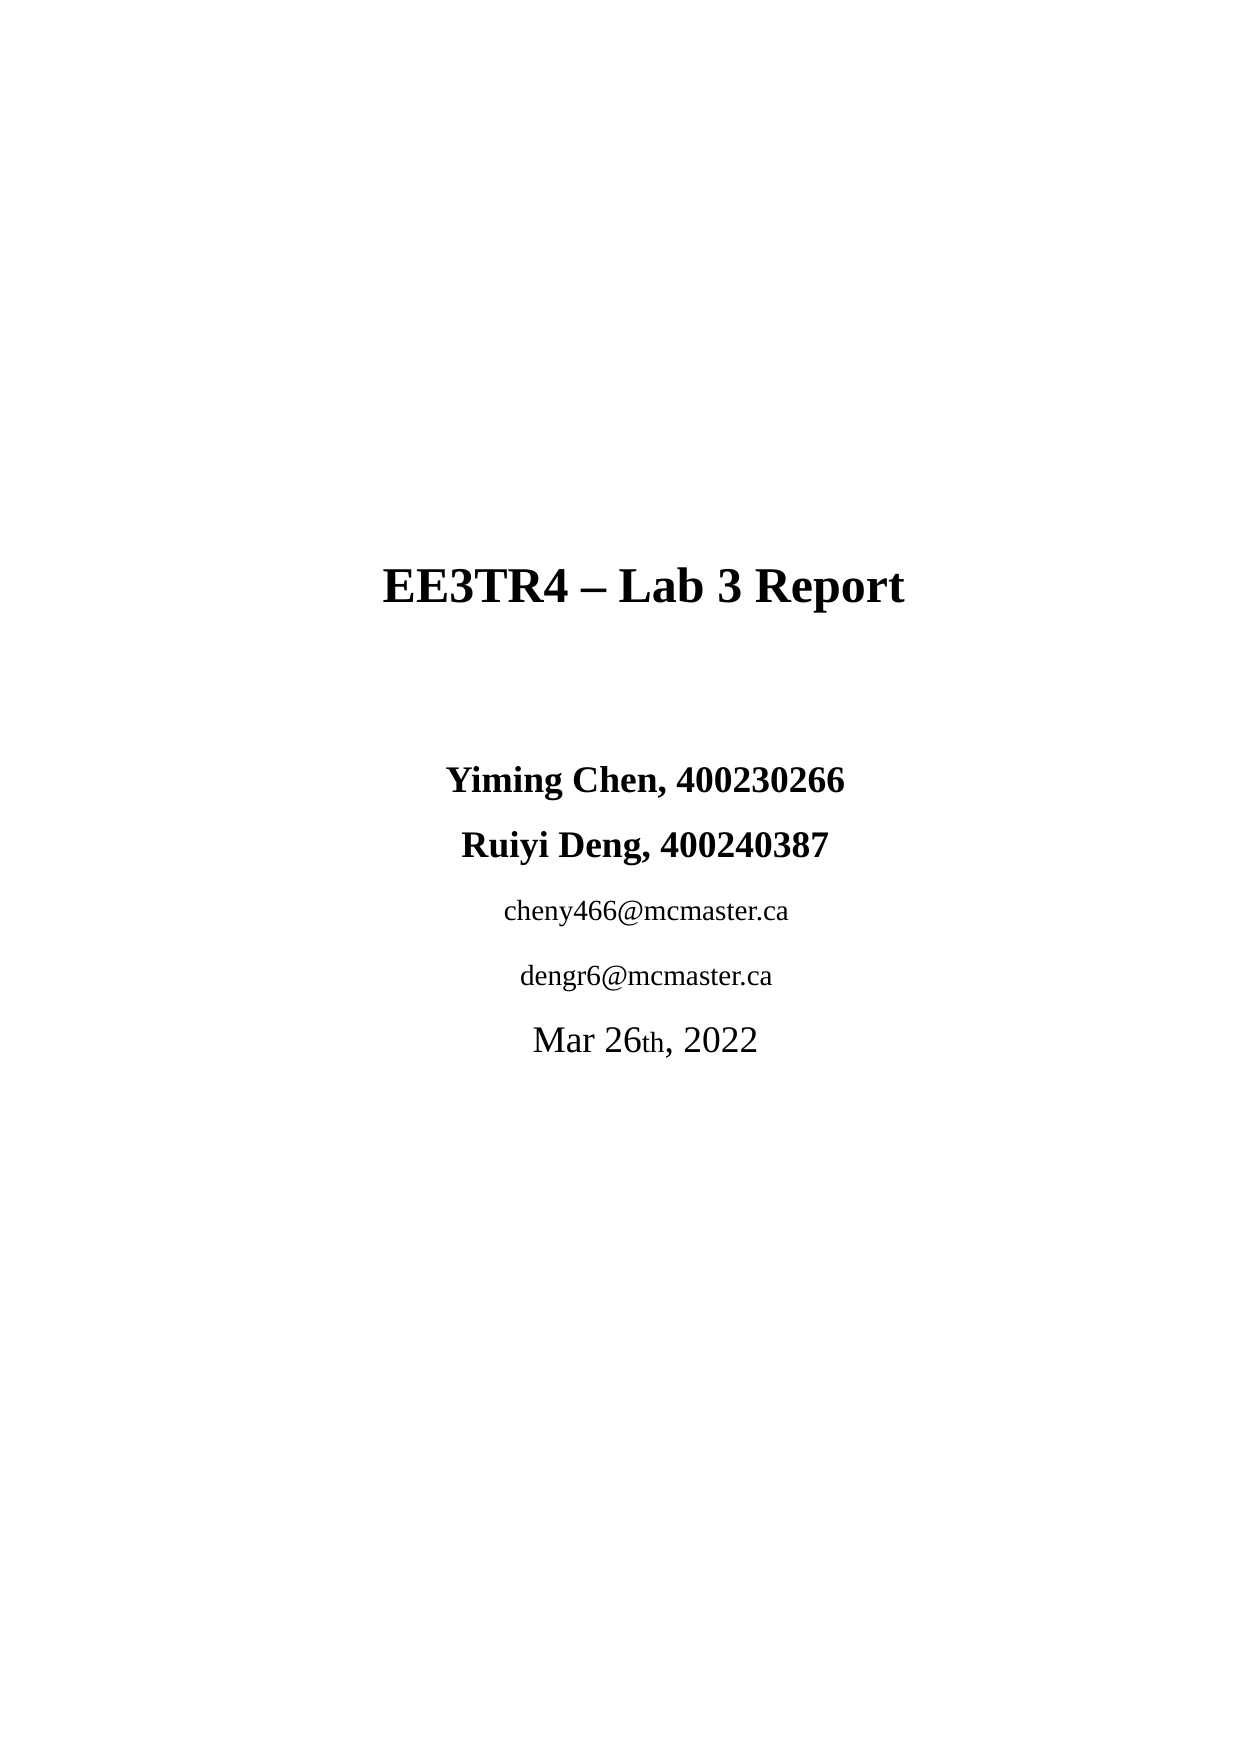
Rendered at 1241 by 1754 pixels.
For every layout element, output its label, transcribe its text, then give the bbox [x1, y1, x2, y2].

text Ruiyi Deng, 400240387 [217, 812, 1053, 877]
text Yiming Chen, 400230266 [217, 747, 1053, 812]
text cheny466@mcmaster.ca [217, 877, 1053, 942]
text dengr6@mcmaster.ca [217, 942, 1053, 1007]
text EE3TR4 – Lab 3 Report [217, 552, 1053, 617]
text Mar 26th, 2022 [217, 1007, 1053, 1072]
